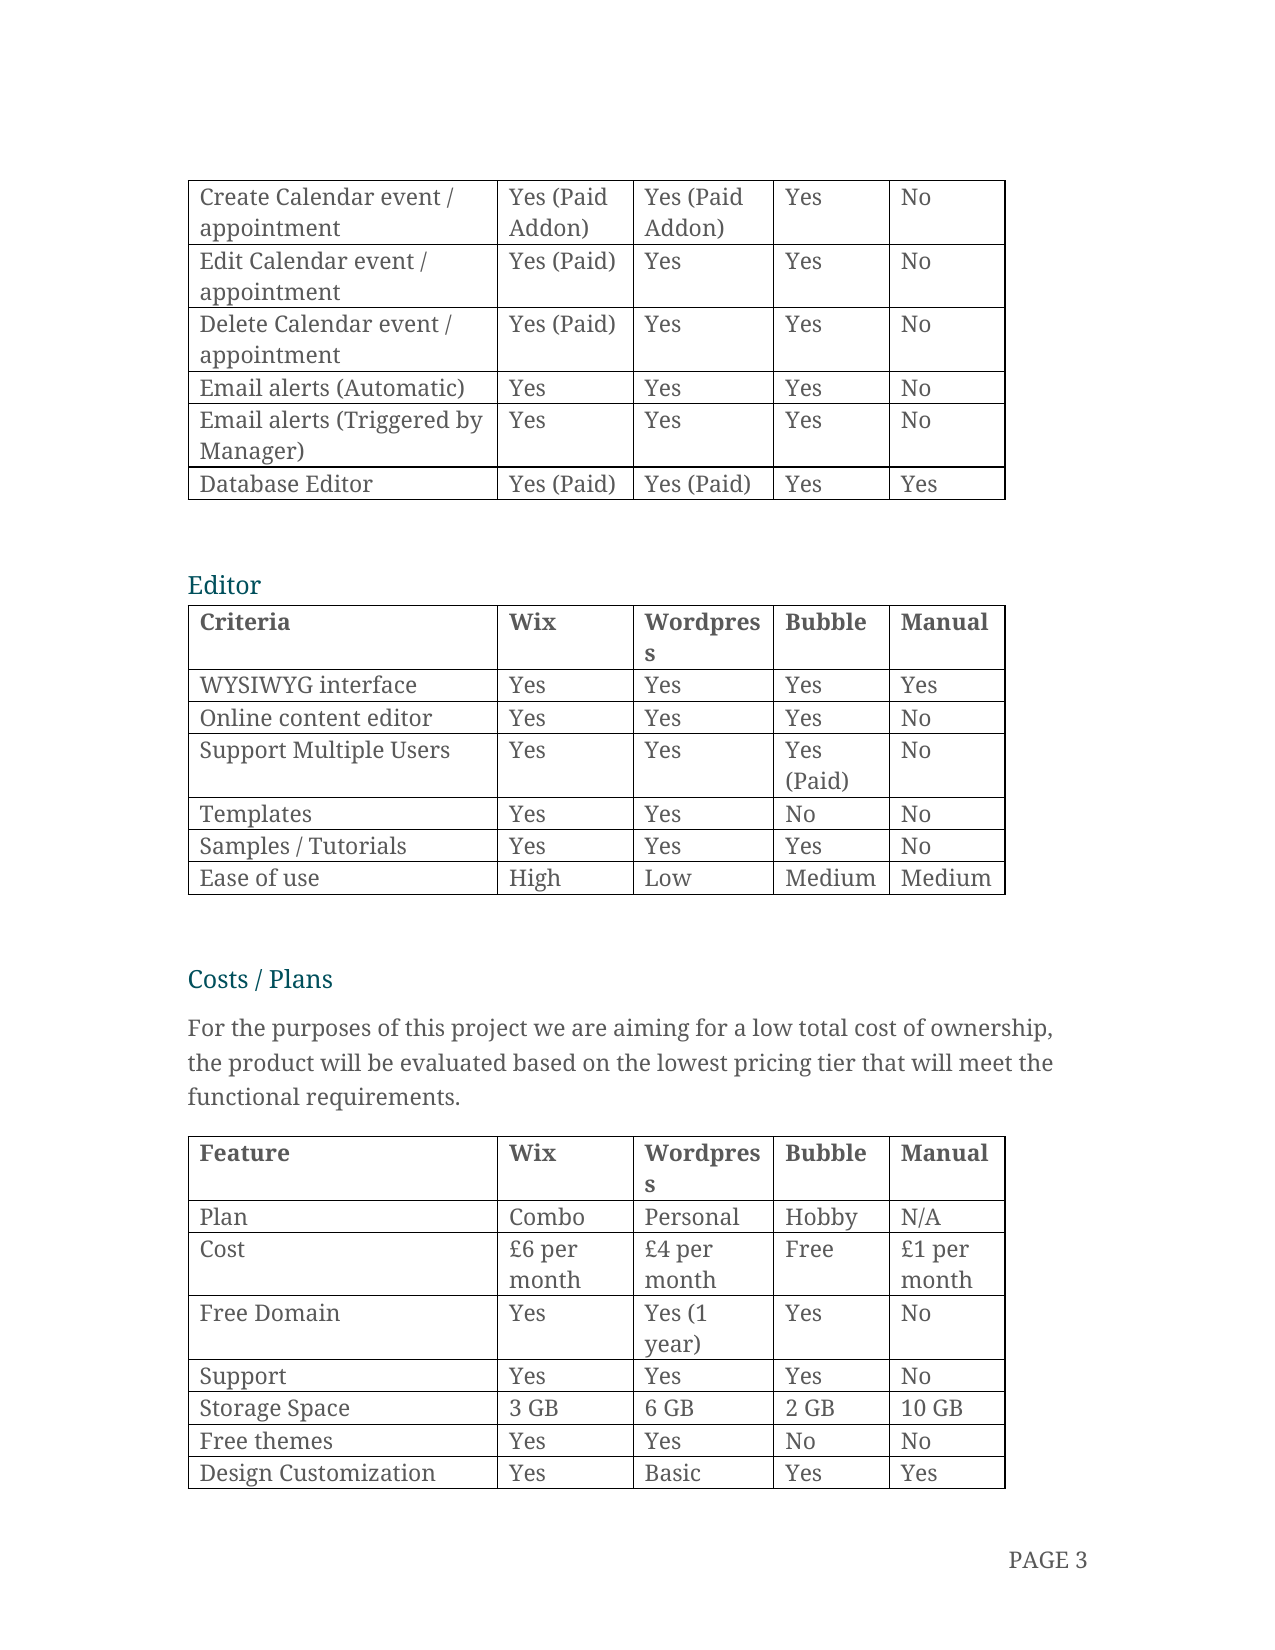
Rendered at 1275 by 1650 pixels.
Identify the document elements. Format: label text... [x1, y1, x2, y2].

table_cell Yes [774, 308, 889, 371]
table_cell Yes [634, 245, 773, 307]
table_cell 3 GB [498, 1392, 633, 1423]
table_cell Email alerts (Triggered by Manager) [189, 404, 497, 466]
table_cell No [890, 734, 1004, 797]
table_cell Yes [498, 670, 633, 701]
table_header Manual [890, 1137, 1004, 1199]
table_cell Yes [634, 1360, 773, 1391]
table_header Wordpress [634, 1137, 773, 1199]
table_header Bubble [774, 1137, 889, 1199]
table_cell No [890, 404, 1004, 466]
table_cell No [890, 372, 1004, 403]
table_header Bubble [774, 606, 889, 668]
table_cell Delete Calendar event / appointment [189, 308, 497, 371]
table_cell Yes [890, 670, 1004, 701]
table_cell Free [774, 1233, 889, 1295]
table_cell Templates [189, 798, 497, 829]
table_cell Yes [634, 798, 773, 829]
table_cell Yes [498, 798, 633, 829]
table_cell No [890, 181, 1004, 243]
table_cell No [890, 245, 1004, 307]
table_cell Yes [634, 404, 773, 466]
table_cell Yes (Paid) [498, 245, 633, 307]
table_cell Yes [498, 830, 633, 861]
table_cell Yes [498, 734, 633, 797]
table_cell Yes [634, 702, 773, 733]
table_cell No [890, 702, 1004, 733]
table_cell Medium [774, 862, 889, 893]
table_header Wix [498, 1137, 633, 1199]
table_header Criteria [189, 606, 497, 668]
table_cell £6 per month [498, 1233, 633, 1295]
table_cell Cost [189, 1233, 497, 1295]
table_cell Yes [774, 181, 889, 243]
table_cell Free Domain [189, 1296, 497, 1359]
table_cell Email alerts (Automatic) [189, 372, 497, 403]
table_cell Yes [498, 1425, 633, 1456]
table_cell Yes [634, 372, 773, 403]
table_cell Yes (Paid Addon) [634, 181, 773, 243]
table_cell Yes [634, 1425, 773, 1456]
table_cell No [774, 798, 889, 829]
table_cell Yes [634, 308, 773, 371]
table_cell Yes (Paid Addon) [498, 181, 633, 243]
table_header Wordpress [634, 606, 773, 668]
subtitle Editor [187, 567, 1087, 602]
table_cell High [498, 862, 633, 893]
table_header Manual [890, 606, 1004, 668]
table_cell Yes (Paid) [498, 308, 633, 371]
table_cell Yes [890, 1457, 1004, 1488]
table_cell No [890, 798, 1004, 829]
table_cell Yes [774, 245, 889, 307]
table_cell Ease of use [189, 862, 497, 893]
table_cell Yes [498, 1296, 633, 1359]
table_cell Storage Space [189, 1392, 497, 1423]
text For the purposes of this project we are aiming for a low total cost of ownership, the product will be evaluated based on the lowest pricing tier that will meet the functional requirements. [187, 1012, 1087, 1112]
table_cell Yes [498, 372, 633, 403]
table_cell Support [189, 1360, 497, 1391]
table_cell No [890, 830, 1004, 861]
table_cell Design Customization [189, 1457, 497, 1488]
table_cell Yes [634, 830, 773, 861]
table_cell No [890, 1296, 1004, 1359]
table_cell N/A [890, 1201, 1004, 1232]
table_cell Combo [498, 1201, 633, 1232]
table_cell Edit Calendar event / appointment [189, 245, 497, 307]
table_cell No [890, 1360, 1004, 1391]
table_cell Low [634, 862, 773, 893]
table_cell Create Calendar event / appointment [189, 181, 497, 243]
table_cell £4 per month [634, 1233, 773, 1295]
table_cell Yes [774, 830, 889, 861]
table_cell Yes [498, 1360, 633, 1391]
table_header Feature [189, 1137, 497, 1199]
table_cell Medium [890, 862, 1004, 893]
table_cell Samples / Tutorials [189, 830, 497, 861]
table_cell No [774, 1425, 889, 1456]
table_cell Yes [774, 468, 889, 499]
table_header Wix [498, 606, 633, 668]
table_cell Plan [189, 1201, 497, 1232]
table_cell Yes (1 year) [634, 1296, 773, 1359]
table_cell Yes [774, 702, 889, 733]
table_cell Yes [634, 734, 773, 797]
table_cell Online content editor [189, 702, 497, 733]
table_cell Yes (Paid) [774, 734, 889, 797]
table_cell Yes [774, 1360, 889, 1391]
table_cell No [890, 1425, 1004, 1456]
table_cell Yes [890, 468, 1004, 499]
table_cell Yes [774, 404, 889, 466]
subtitle Costs / Plans [187, 962, 1087, 996]
table_cell Yes [774, 670, 889, 701]
table_cell Yes [498, 404, 633, 466]
table_cell Free themes [189, 1425, 497, 1456]
table_cell Hobby [774, 1201, 889, 1232]
table_cell WYSIWYG interface [189, 670, 497, 701]
table_cell Yes [774, 1296, 889, 1359]
table_cell Yes [498, 702, 633, 733]
table_cell Support Multiple Users [189, 734, 497, 797]
table_cell Yes [498, 1457, 633, 1488]
table_cell No [890, 308, 1004, 371]
table_cell Yes (Paid) [634, 468, 773, 499]
table_cell Personal [634, 1201, 773, 1232]
table_cell Yes [774, 372, 889, 403]
table_cell Yes [634, 670, 773, 701]
table_cell Basic [634, 1457, 773, 1488]
table_cell 6 GB [634, 1392, 773, 1423]
table_cell 10 GB [890, 1392, 1004, 1423]
table_cell Yes (Paid) [498, 468, 633, 499]
table_cell Database Editor [189, 468, 497, 499]
table_cell £1 per month [890, 1233, 1004, 1295]
table_cell 2 GB [774, 1392, 889, 1423]
table_cell Yes [774, 1457, 889, 1488]
